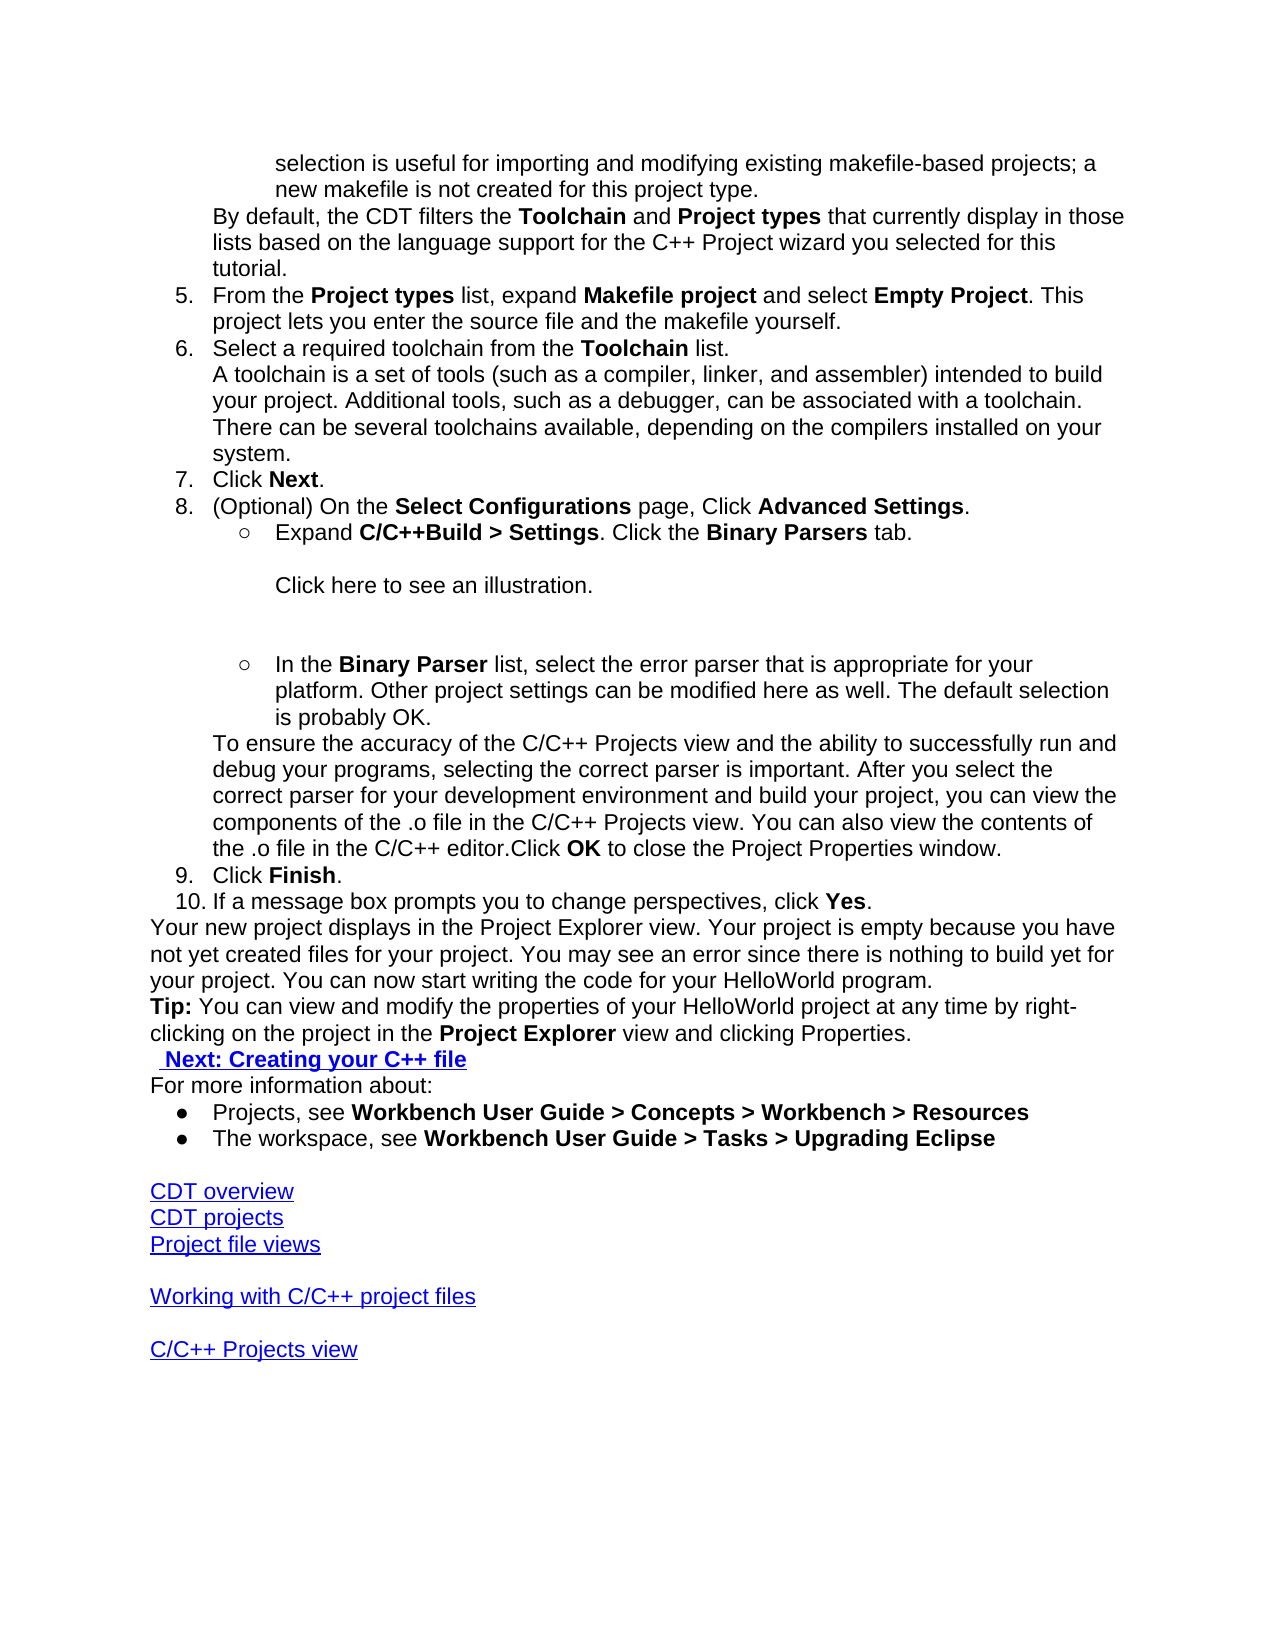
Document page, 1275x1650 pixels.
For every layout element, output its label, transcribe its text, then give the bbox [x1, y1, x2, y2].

list Click Finish. [175, 862, 1125, 888]
text CDT overview [150, 1178, 1125, 1204]
list If a message box prompts you to change perspectives, click Yes. [175, 888, 1125, 914]
text To ensure the accuracy of the C/C++ Projects view and the ability to successfully run and debug your programs, selecting the correct parser is important. After you select the correct parser for your development environment and build your project, you can view the components of the .o file in the C/C++ Projects view. You can also view the contents of the .o file in the C/C++ editor.Click OK to close the Project Properties window. [212, 730, 1125, 862]
text C/C++ Projects view [150, 1336, 1125, 1362]
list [237, 150, 1125, 203]
text Tip: You can view and modify the properties of your HelloWorld project at any time by right-clicking on the project in the Project Explorer view and clicking Properties. [150, 993, 1125, 1046]
text Project file views [150, 1231, 1125, 1257]
text Working with C/C++ project files [150, 1283, 1125, 1309]
list Expand C/C++Build > Settings. Click the Binary Parsers tab. Click here to see an illustration. [237, 519, 1125, 651]
list Select a required toolchain from the Toolchain list. A toolchain is a set of tools (such as a compiler, linker, and assembler) intended to build your project. Additional tools, such as a debugger, can be associated with a toolchain. There can be several toolchains available, depending on the compilers installed on your system. [175, 334, 1125, 466]
list Projects, see Workbench User Guide > Concepts > Workbench > Resources [175, 1099, 1125, 1125]
text Your new project displays in the Project Explorer view. Your project is empty because you have not yet created files for your project. You may see an error since there is nothing to build yet for your project. You can now start writing the code for your HelloWorld program. [150, 914, 1125, 993]
list From the Project types list, expand Makefile project and select Empty Project. This project lets you enter the source file and the makefile yourself. [175, 282, 1125, 334]
list (Optional) On the Select Configurations page, Click Advanced Settings. [175, 493, 1125, 519]
text Next: Creating your C++ file [150, 1046, 1125, 1072]
list Click Next. [175, 466, 1125, 493]
list In the Binary Parser list, select the error parser that is appropriate for your platform. Other project settings can be modified here as well. The default selection is probably OK. [237, 651, 1125, 730]
text By default, the CDT filters the Toolchain and Project types that currently display in those lists based on the language support for the C++ Project wizard you selected for this tutorial. [212, 203, 1125, 282]
list The workspace, see Workbench User Guide > Tasks > Upgrading Eclipse [175, 1125, 1125, 1151]
text CDT projects [150, 1204, 1125, 1231]
text For more information about: [150, 1072, 1125, 1099]
